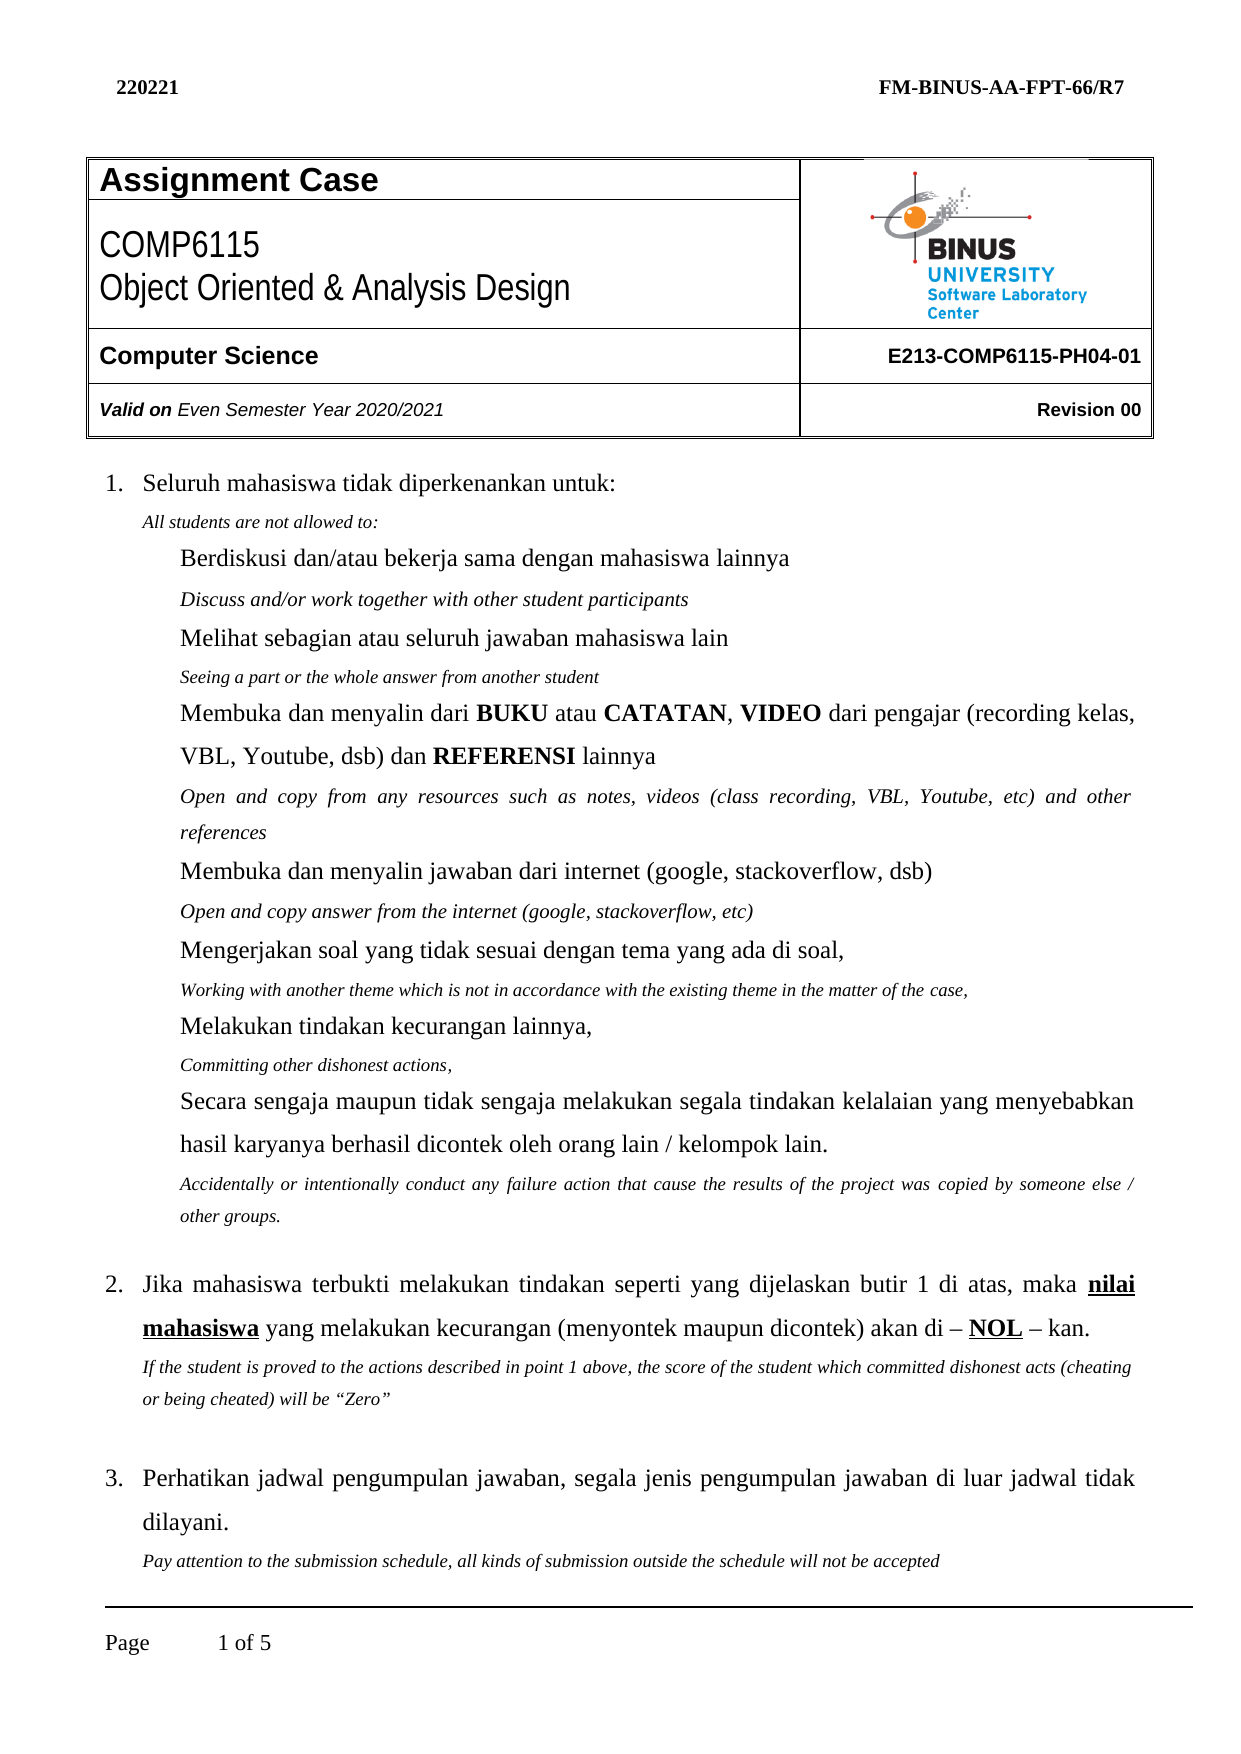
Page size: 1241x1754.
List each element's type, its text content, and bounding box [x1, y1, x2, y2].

list Melakukan tindakan kecurangan lainnya, [142, 1011, 1135, 1040]
text All students are not allowed to: [142, 511, 1135, 533]
list Secara sengaja maupun tidak sengaja melakukan segala tindakan kelalaian yang menyebabkan hasil karyanya berhasil dicontek oleh orang lain / kelompok lain. [142, 1086, 1135, 1158]
list Melihat sebagian atau seluruh jawaban mahasiswa lain [142, 623, 1135, 651]
text Seeing a part or the whole answer from another student [180, 666, 1135, 687]
text Discuss and/or work together with other student participants [180, 587, 1135, 611]
text Working with another theme which is not in accordance with the existing theme in the matter of the case, [180, 979, 1135, 1000]
text Accidentally or intentionally conduct any failure action that cause the results of the project was copied by someone else / other groups. [180, 1173, 1135, 1226]
list Membuka dan menyalin jawaban dari internet (google, stackoverflow, dsb) [142, 856, 1135, 885]
list Mengerjakan soal yang tidak sesuai dengan tema yang ada di soal, [142, 936, 1135, 964]
table_cell Valid on Even Semester Year 2020/2021 [89, 384, 799, 436]
text Committing other dishonest actions, [180, 1054, 1135, 1076]
text Pay attention to the submission schedule, all kinds of submission outside the schedule will not be accepted [105, 1550, 1135, 1571]
table_header Assignment Case [89, 160, 799, 199]
list Jika mahasiswa terbukti melakukan tindakan seperti yang dijelaskan butir 1 di atas, maka nilai mahasiswa yang melakukan kecurangan (menyontek maupun dicontek) akan di – NOL – kan. [105, 1269, 1135, 1341]
table_cell Computer Science [89, 329, 799, 383]
picture [863, 159, 1089, 328]
list Seluruh mahasiswa tidak diperkenankan untuk: [105, 468, 1135, 497]
table_cell COMP6115 Object Oriented & Analysis Design [89, 200, 799, 327]
list Perhatikan jadwal pengumpulan jawaban, segala jenis pengumpulan jawaban di luar jadwal tidak dilayani. [105, 1463, 1135, 1535]
list Berdiskusi dan/atau bekerja sama dengan mahasiswa lainnya [142, 543, 1135, 572]
text Open and copy answer from the internet (google, stackoverflow, etc) [180, 899, 1135, 923]
text Open and copy from any resources such as notes, videos (class recording, VBL, Youtube, etc) and other references [180, 784, 1135, 844]
table_header [801, 160, 863, 327]
list Membuka dan menyalin dari BUKU atau CATATAN, VIDEO dari pengajar (recording kelas, VBL, Youtube, dsb) dan REFERENSI lainnya [142, 698, 1135, 770]
table_cell E213-COMP6115-PH04-01 [801, 329, 1151, 383]
text If the student is proved to the actions described in point 1 above, the score of the student which committed dishonest acts (cheating or being cheated) will be “Zero” [142, 1356, 1135, 1409]
table_header [1089, 160, 1151, 327]
table_cell Revision 00 [801, 384, 1151, 436]
